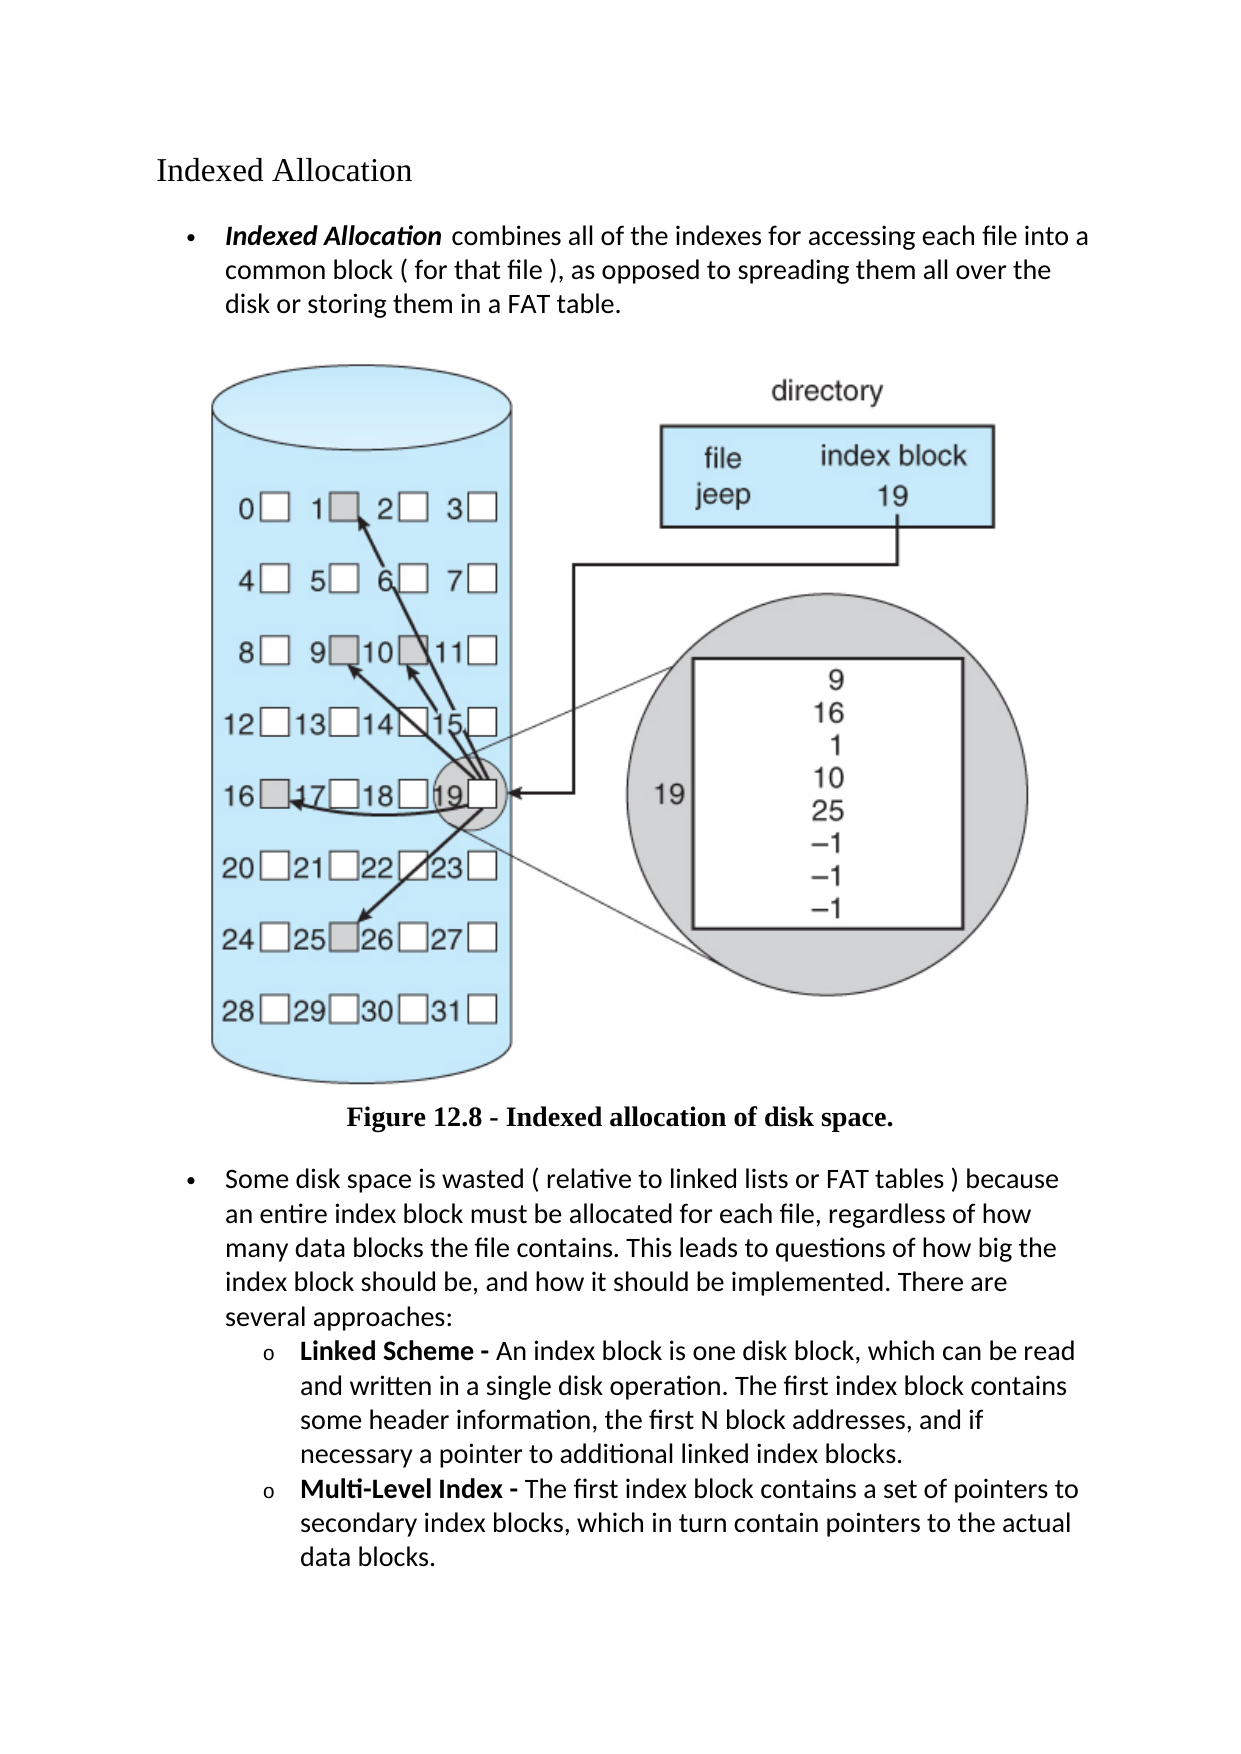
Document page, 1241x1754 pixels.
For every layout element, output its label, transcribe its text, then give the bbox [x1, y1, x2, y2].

text Indexed Allocation [150, 150, 1090, 188]
list Linked Scheme - An index block is one disk block, which can be read and written in a single disk operation. The first index block contains some header information, the first N block addresses, and if necessary a pointer to additional linked index blocks. [262, 1333, 1090, 1471]
picture [196, 349, 1044, 1100]
list Multi-Level Index - The first index block contains a set of pointers to secondary index blocks, which in turn contain pointers to the actual data blocks. [262, 1471, 1090, 1574]
list Some disk space is wasted ( relative to linked lists or FAT tables ) because an entire index block must be allocated for each file, regardless of how many data blocks the file contains. This leads to questions of how big the index block should be, and how it should be implemented. There are several approaches: [187, 1161, 1090, 1333]
list Indexed Allocation combines all of the indexes for accessing each file into a common block ( for that file ), as opposed to spreading them all over the disk or storing them in a FAT table. [187, 217, 1090, 321]
